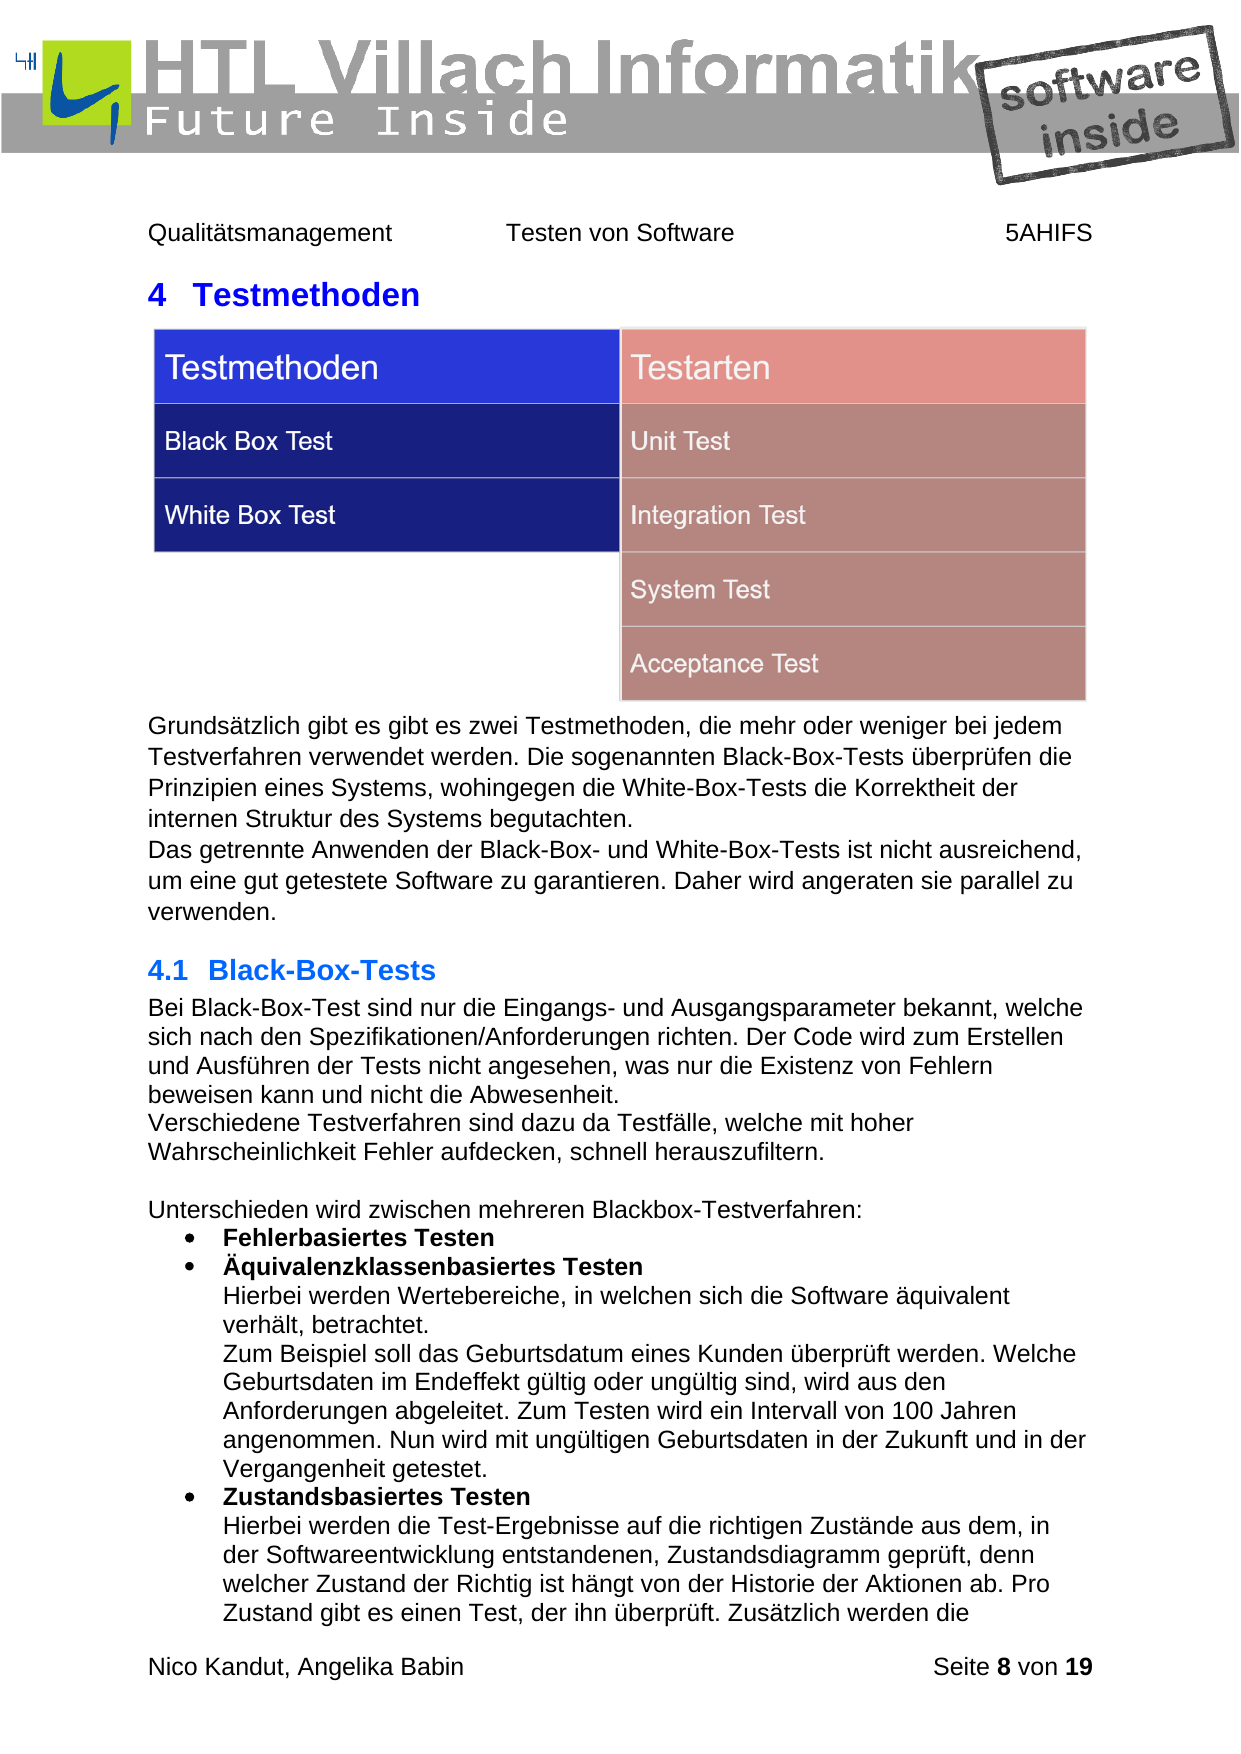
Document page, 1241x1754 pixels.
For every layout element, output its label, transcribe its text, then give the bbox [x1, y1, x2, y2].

list Zum Beispiel soll das Geburtsdatum eines Kunden überprüft werden. Welche Geburtsdaten im Endeffekt gültig oder ungültig sind, wird aus den Anforderungen abgeleitet. Zum Testen wird ein Intervall von 100 Jahren angenommen. Nun wird mit ungültigen Geburtsdaten in der Zukunft und in der Vergangenheit getestet. [223, 1339, 1093, 1482]
subtitle Black-Box-Tests [148, 953, 1093, 987]
text Bei Black-Box-Test sind nur die Eingangs- und Ausgangsparameter bekannt, welche sich nach den Spezifikationen/Anforderungen richten. Der Code wird zum Erstellen und Ausführen der Tests nicht angesehen, was nur die Existenz von Fehlern beweisen kann und nicht die Abwesenheit. [148, 993, 1093, 1108]
text Unterschieden wird zwischen mehreren Blackbox-Testverfahren: [148, 1195, 1093, 1223]
picture [147, 322, 1093, 709]
text Grundsätzlich gibt es gibt es zwei Testmethoden, die mehr oder weniger bei jedem Testverfahren verwendet werden. Die sogenannten Black-Box-Tests überprüfen die Prinzipien eines Systems, wohingegen die White-Box-Tests die Korrektheit der internen Struktur des Systems begutachten. Das getrennte Anwenden der Black-Box- und White-Box-Tests ist nicht ausreichend, um eine gut getestete Software zu garantieren. Daher wird angeraten sie parallel zu verwenden. [148, 709, 1093, 926]
list Zustandsbasiertes Testen [185, 1482, 1093, 1511]
list Äquivalenzklassenbasiertes Testen Hierbei werden Wertebereiche, in welchen sich die Software äquivalent verhält, betrachtet. [185, 1252, 1093, 1339]
subtitle Testmethoden [148, 275, 1093, 313]
picture [0, 21, 1239, 192]
text Verschiedene Testverfahren sind dazu da Testfälle, welche mit hoher Wahrscheinlichkeit Fehler aufdecken, schnell herauszufiltern. [148, 1108, 1093, 1166]
list Fehlerbasiertes Testen [185, 1223, 1093, 1252]
